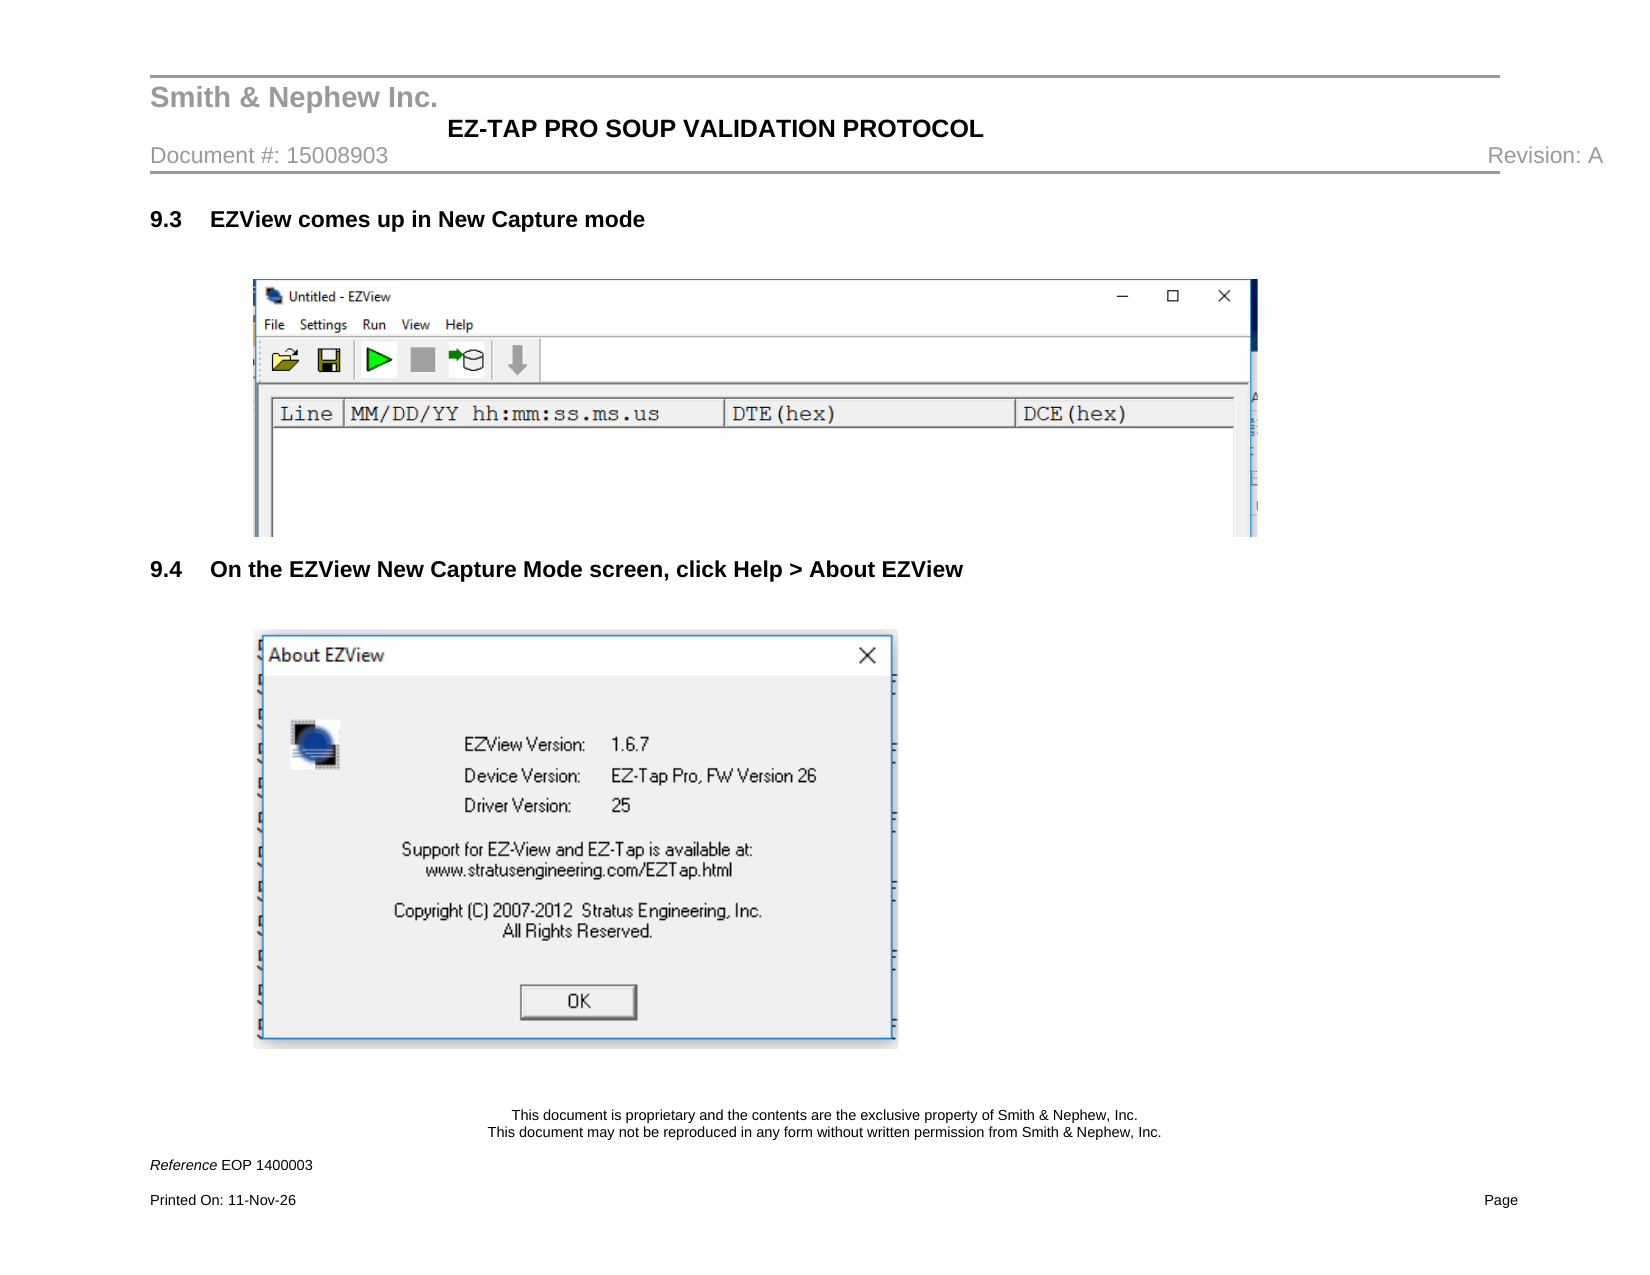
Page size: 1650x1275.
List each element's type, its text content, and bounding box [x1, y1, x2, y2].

picture [253, 279, 1258, 537]
picture [253, 629, 899, 1049]
subtitle EZView comes up in New Capture mode [150, 206, 1500, 233]
subtitle On the EZView New Capture Mode screen, click Help > About EZView [150, 556, 1500, 582]
